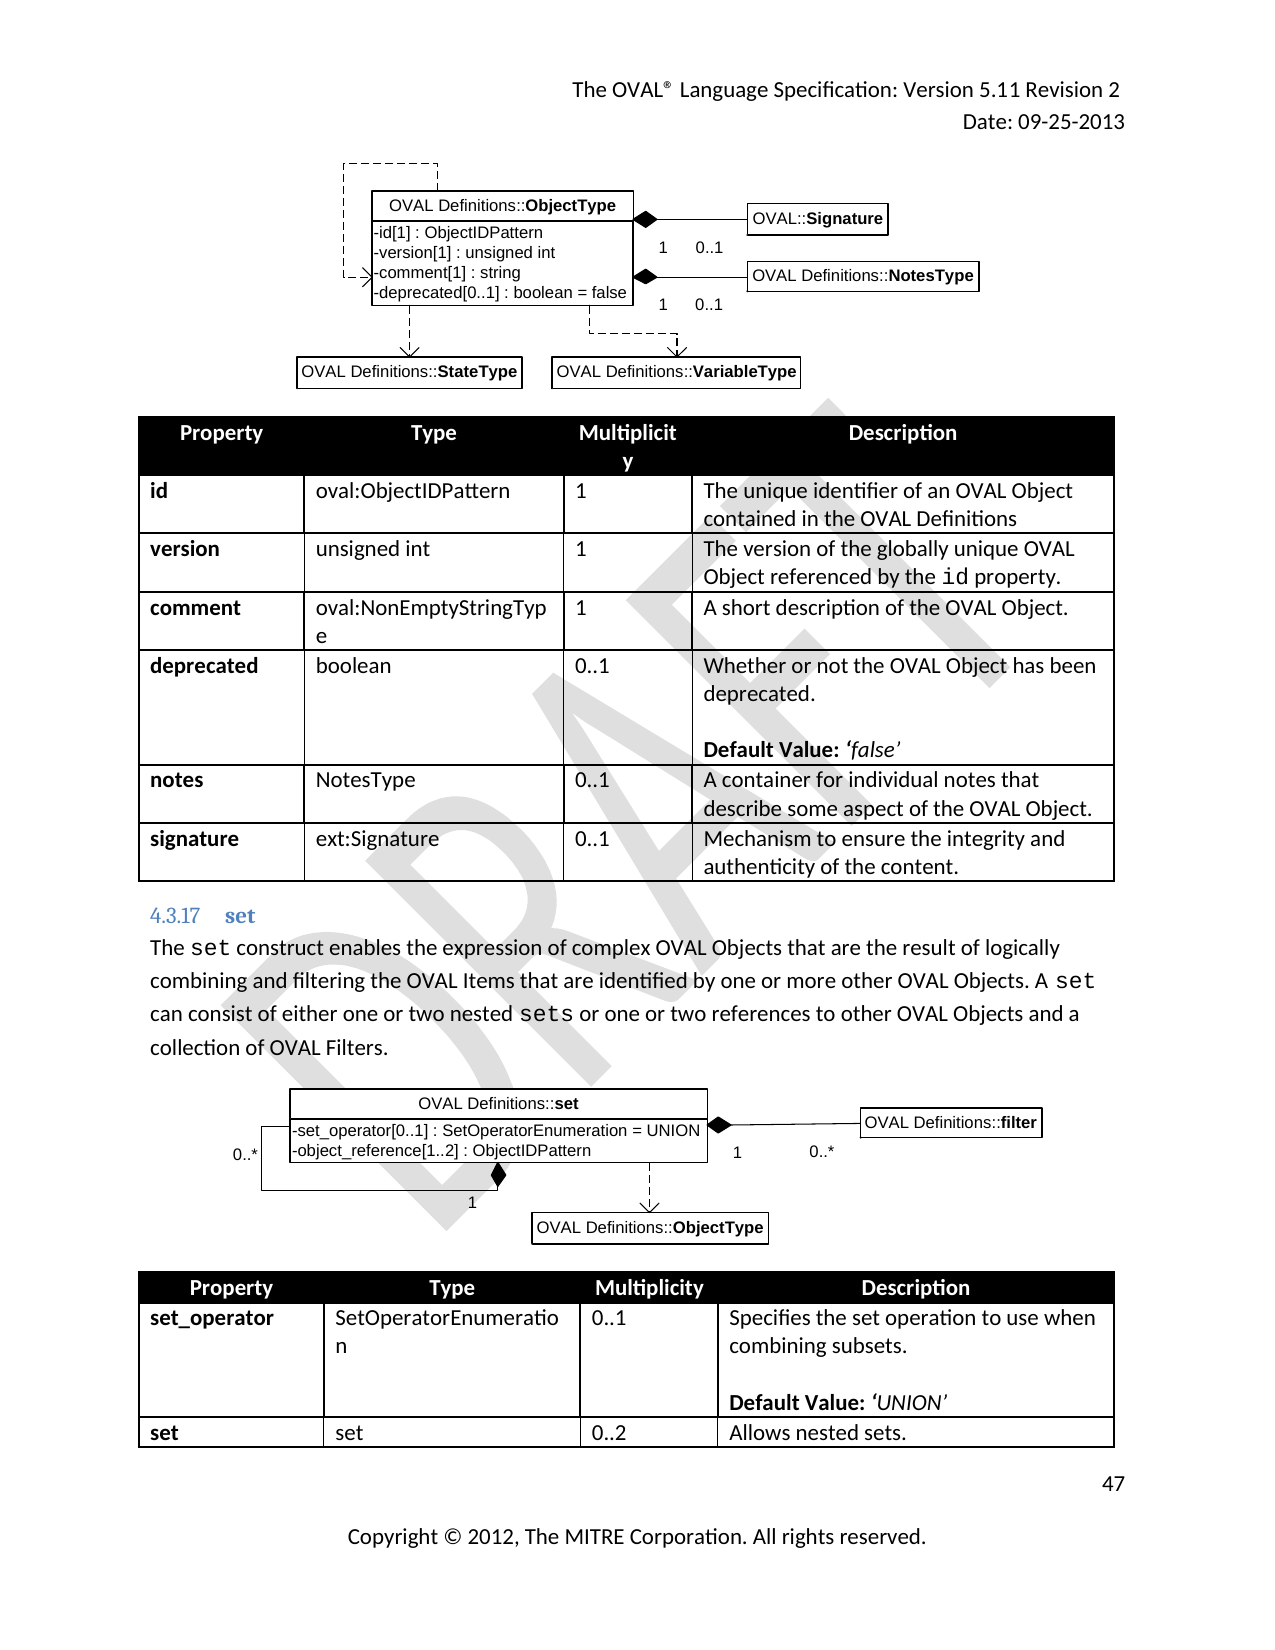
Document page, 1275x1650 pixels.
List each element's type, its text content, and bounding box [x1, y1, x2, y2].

table_cell oval:NonEmptyStringType [305, 593, 563, 649]
table_header Type [324, 1274, 580, 1301]
table_cell 0..2 [581, 1418, 717, 1446]
table_cell notes [140, 766, 303, 822]
table_cell id [140, 476, 303, 532]
table_cell The unique identifier of an OVAL Object contained in the OVAL Definitions [693, 476, 1113, 532]
table_cell NotesType [305, 766, 563, 822]
table_header Type [305, 418, 563, 474]
table_cell 0..1 [565, 766, 691, 822]
table_cell A short description of the OVAL Object. [693, 593, 1113, 649]
table_cell 0..1 [564, 824, 692, 880]
table_header Description [718, 1274, 1113, 1301]
table_header Property [140, 1274, 323, 1301]
table_cell The version of the globally unique OVAL Object referenced by the id property. [693, 534, 1113, 591]
table_cell Specifies the set operation to use when combining subsets. Default Value: ‘UNION’ [719, 1304, 1113, 1416]
table_cell Allows nested sets. [718, 1418, 1113, 1446]
table_cell signature [140, 824, 304, 880]
table_cell oval:ObjectIDPattern [305, 476, 563, 532]
table_cell unsigned int [305, 534, 563, 591]
text The set construct enables the expression of complex OVAL Objects that are the result of logically combining and filtering the OVAL Items that are identified by one or more other OVAL Objects. A set can consist of either one or two nested sets or one or two references to other OVAL Objects and a collection of OVAL Filters. [150, 933, 1125, 1061]
table_cell comment [140, 593, 303, 649]
table_header Multiplicity [564, 418, 692, 474]
table_cell boolean [305, 651, 563, 763]
table_cell 1 [565, 593, 691, 649]
table_cell set [140, 1418, 323, 1446]
table_header Description [693, 418, 1113, 474]
table_cell Whether or not the OVAL Object has been deprecated. Default Value: ‘false’ [693, 651, 1113, 763]
table_cell version [140, 534, 304, 591]
table_cell ext:Signature [305, 824, 563, 880]
table_cell 0..1 [581, 1304, 717, 1416]
table_cell 0..1 [564, 651, 692, 763]
table_cell set [324, 1418, 580, 1446]
table_cell Mechanism to ensure the integrity and authenticity of the content. [693, 824, 1113, 880]
table_cell deprecated [140, 651, 304, 763]
table_cell SetOperatorEnumeration [325, 1304, 579, 1416]
table_cell A container for individual notes that describe some aspect of the OVAL Object. [693, 766, 1113, 822]
table_header Property [140, 418, 304, 474]
table_header Multiplicity [581, 1274, 717, 1301]
subtitle set [150, 903, 1125, 929]
table_cell 1 [565, 476, 691, 532]
table_cell set_operator [140, 1304, 323, 1416]
table_cell 1 [564, 534, 692, 591]
